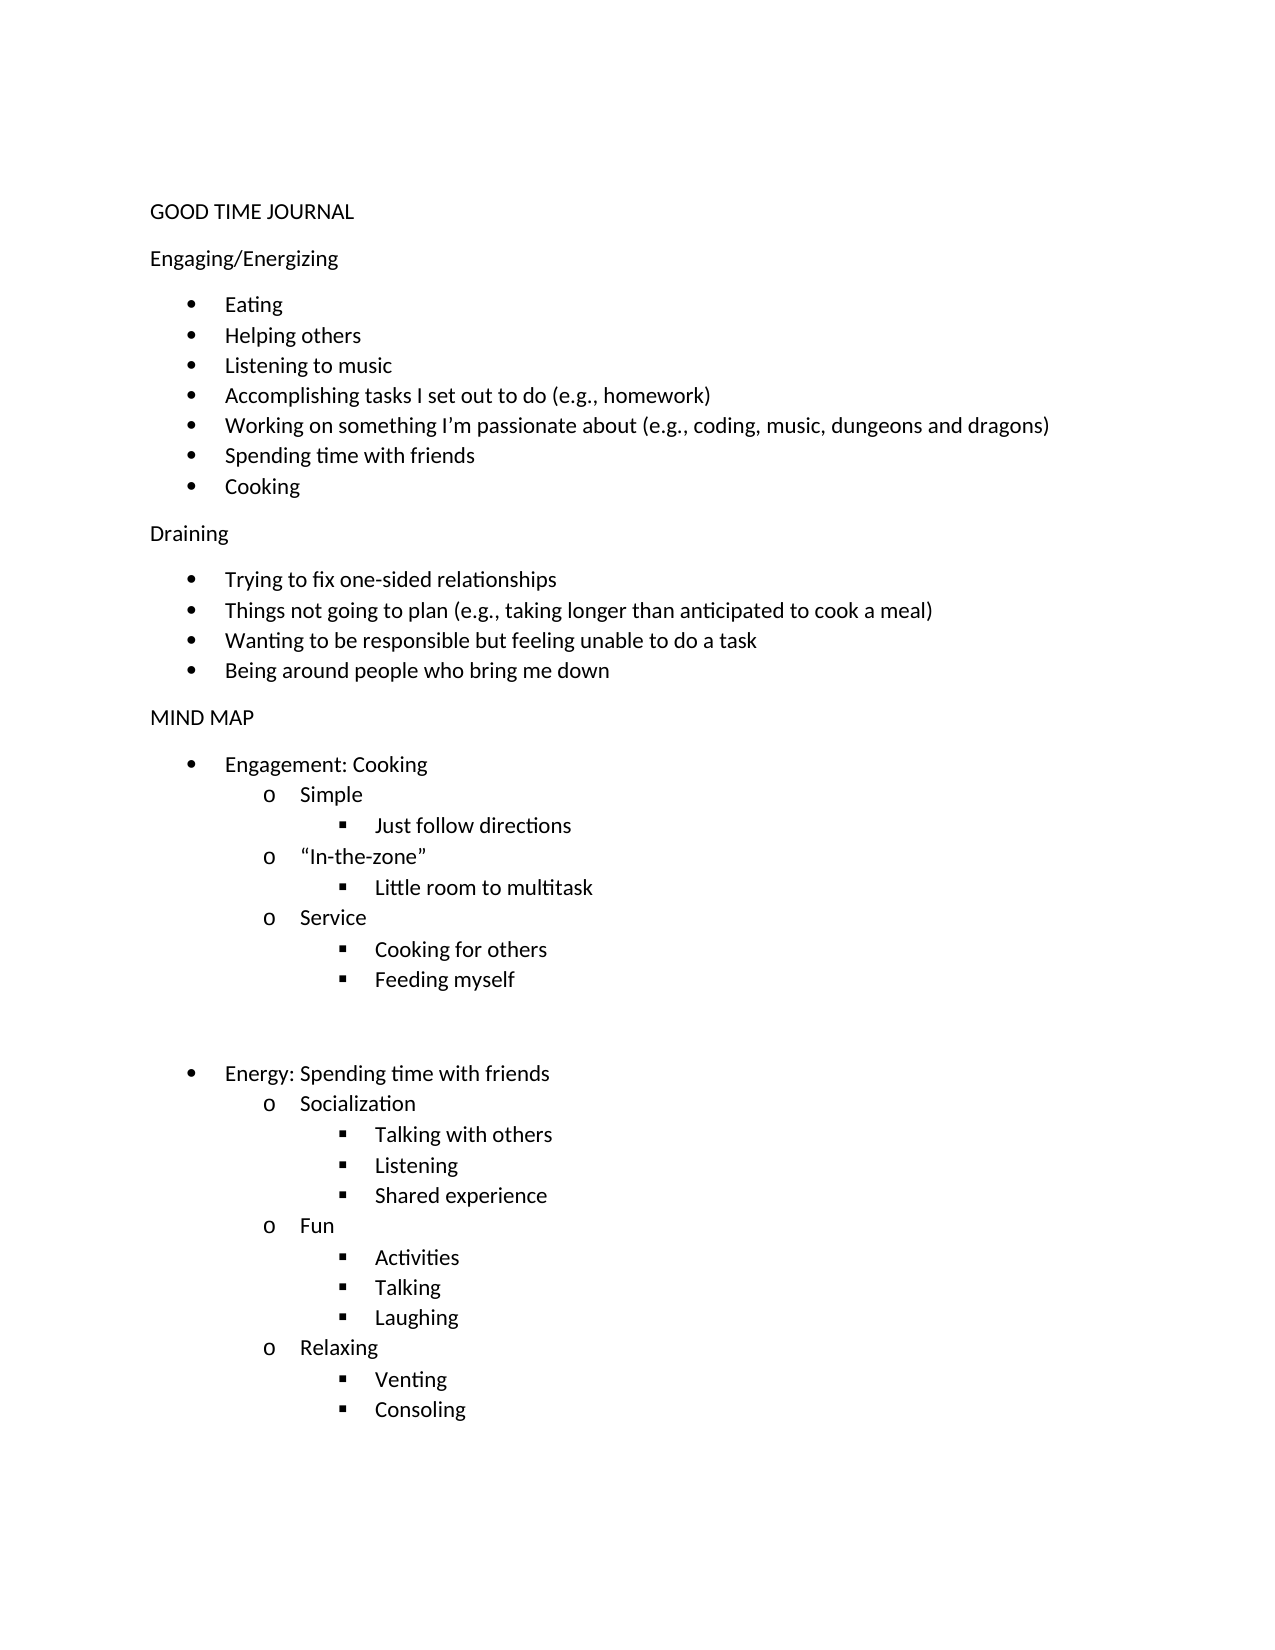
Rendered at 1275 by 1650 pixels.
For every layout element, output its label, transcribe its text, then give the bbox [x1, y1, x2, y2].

list Spending time with friends [187, 442, 1125, 470]
list Cooking [187, 472, 1125, 500]
list Trying to fix one-sided relationships [187, 566, 1125, 594]
list Shared experience [337, 1181, 1125, 1209]
list Laughing [337, 1303, 1125, 1331]
list Feeding myself [337, 965, 1125, 993]
list Socialization [262, 1089, 1125, 1118]
list Relaxing [262, 1333, 1125, 1362]
list “In-the-zone” [262, 842, 1125, 871]
list Engagement: Cooking [187, 750, 1125, 778]
list Consoling [337, 1395, 1125, 1423]
list Just follow directions [337, 812, 1125, 840]
list Wanting to be responsible but feeling unable to do a task [187, 626, 1125, 654]
list Talking [337, 1273, 1125, 1301]
list Simple [262, 780, 1125, 809]
list Service [262, 903, 1125, 933]
list Things not going to plan (e.g., taking longer than anticipated to cook a meal) [187, 596, 1125, 624]
list Eating [187, 291, 1125, 319]
list Little room to multitask [337, 873, 1125, 901]
list Listening to music [187, 351, 1125, 379]
list Helping others [187, 321, 1125, 349]
list Listening [337, 1151, 1125, 1179]
list Fun [262, 1211, 1125, 1240]
list Being around people who bring me down [187, 656, 1125, 684]
text GOOD TIME JOURNAL [150, 197, 1125, 225]
text MIND MAP [150, 703, 1125, 731]
list Accomplishing tasks I set out to do (e.g., homework) [187, 381, 1125, 409]
list Talking with others [337, 1121, 1125, 1149]
list Energy: Spending time with friends [187, 1059, 1125, 1087]
list Working on something I’m passionate about (e.g., coding, music, dungeons and dragons) [187, 411, 1125, 439]
list Cooking for others [337, 935, 1125, 963]
text Draining [150, 519, 1125, 547]
list Activities [337, 1243, 1125, 1271]
text Engaging/Energizing [150, 244, 1125, 272]
list Venting [337, 1365, 1125, 1393]
